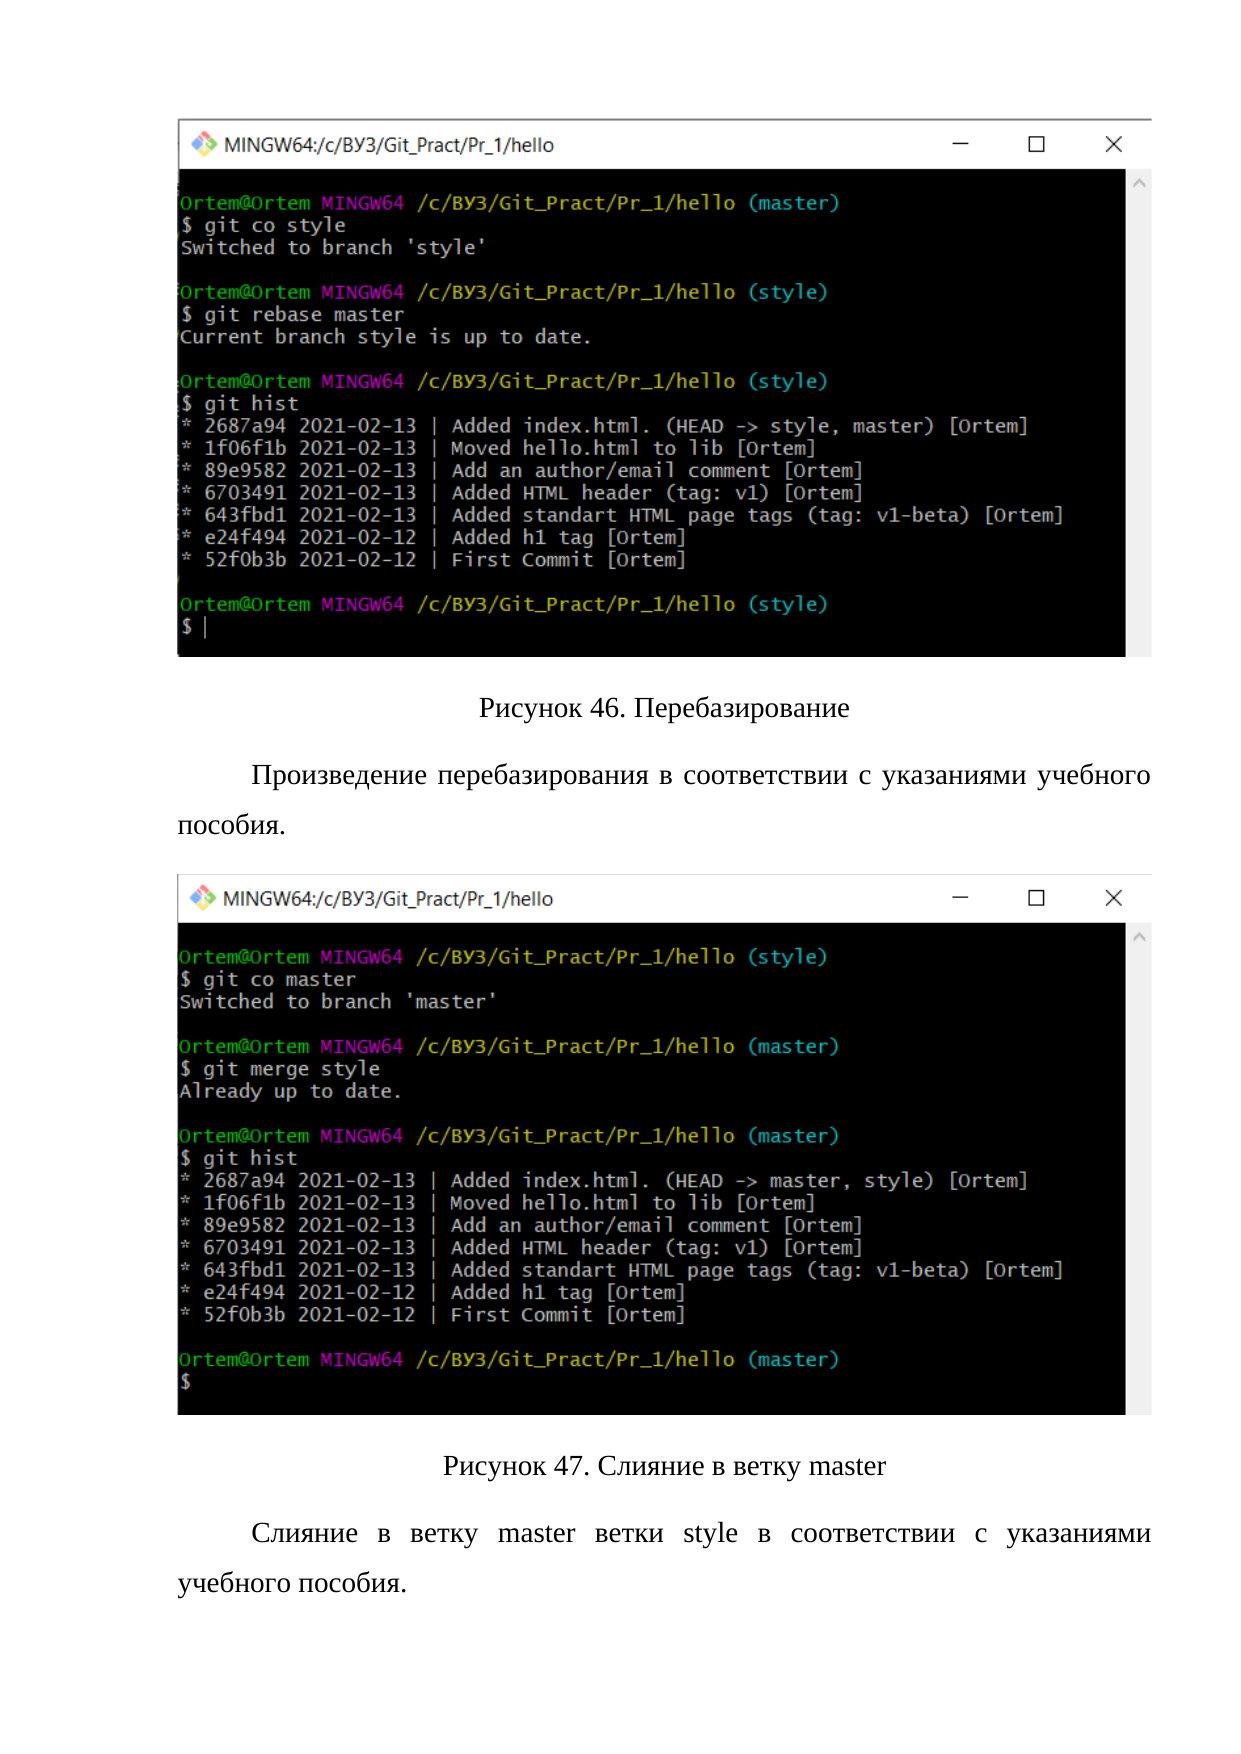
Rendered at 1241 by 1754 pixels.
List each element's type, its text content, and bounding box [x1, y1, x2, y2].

picture [177, 118, 1152, 657]
picture [177, 874, 1152, 1415]
text Слияние в ветку master ветки style в соответствии с указаниями учебного пособия. [177, 1515, 1152, 1599]
text Произведение перебазирования в соответствии с указаниями учебного пособия. [177, 757, 1152, 841]
